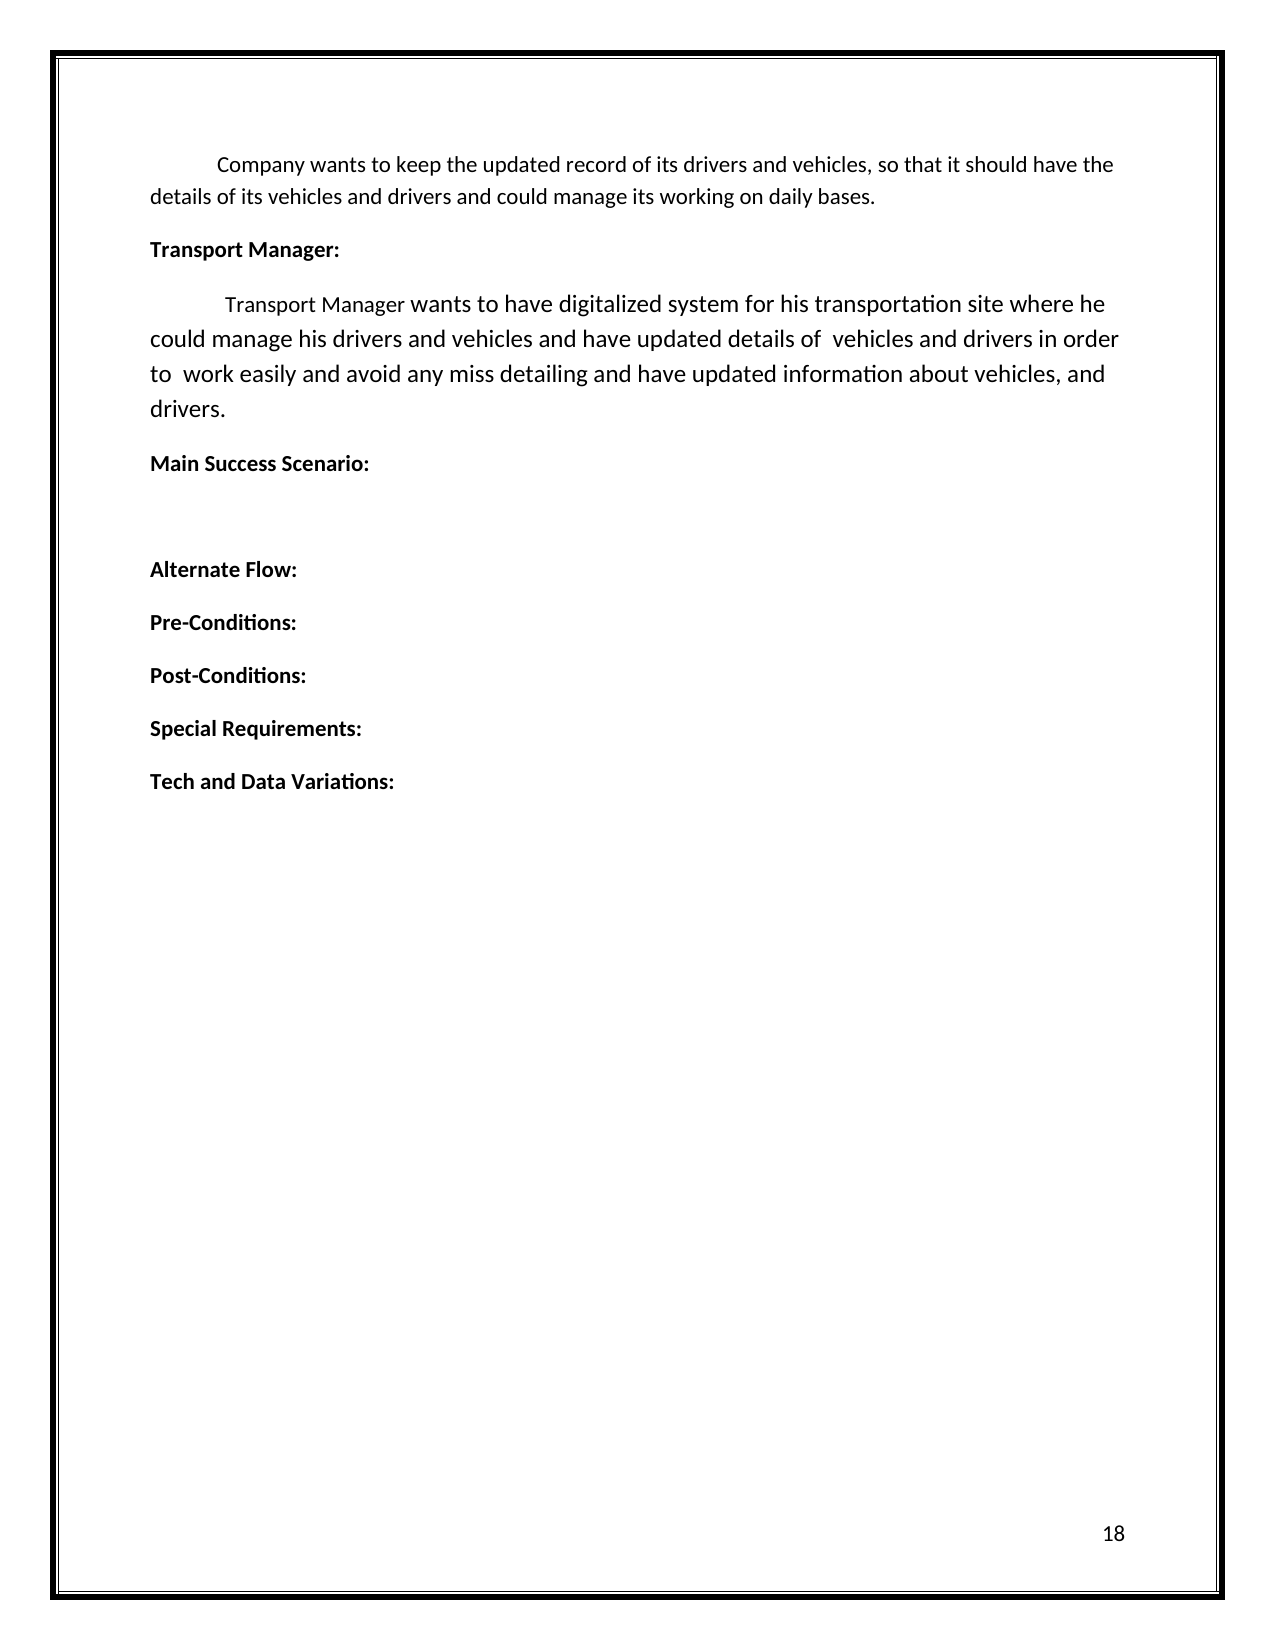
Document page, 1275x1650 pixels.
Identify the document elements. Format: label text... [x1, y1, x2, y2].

text Transport Manager: [150, 235, 1125, 263]
text Special Requirements: [150, 714, 1125, 742]
text Transport Manager wants to have digitalized system for his transportation site where he could manage his drivers and vehicles and have updated details of vehicles and drivers in order to work easily and avoid any miss detailing and have updated information about vehicles, and drivers. [150, 288, 1125, 424]
text Company wants to keep the updated record of its drivers and vehicles, so that it should have the details of its vehicles and drivers and could manage its working on daily bases. [150, 150, 1125, 210]
text Pre-Conditions: [150, 608, 1125, 636]
text Tech and Data Variations: [150, 767, 1125, 795]
text Main Success Scenario: [150, 449, 1125, 477]
text Post-Conditions: [150, 661, 1125, 689]
text Alternate Flow: [150, 555, 1125, 583]
